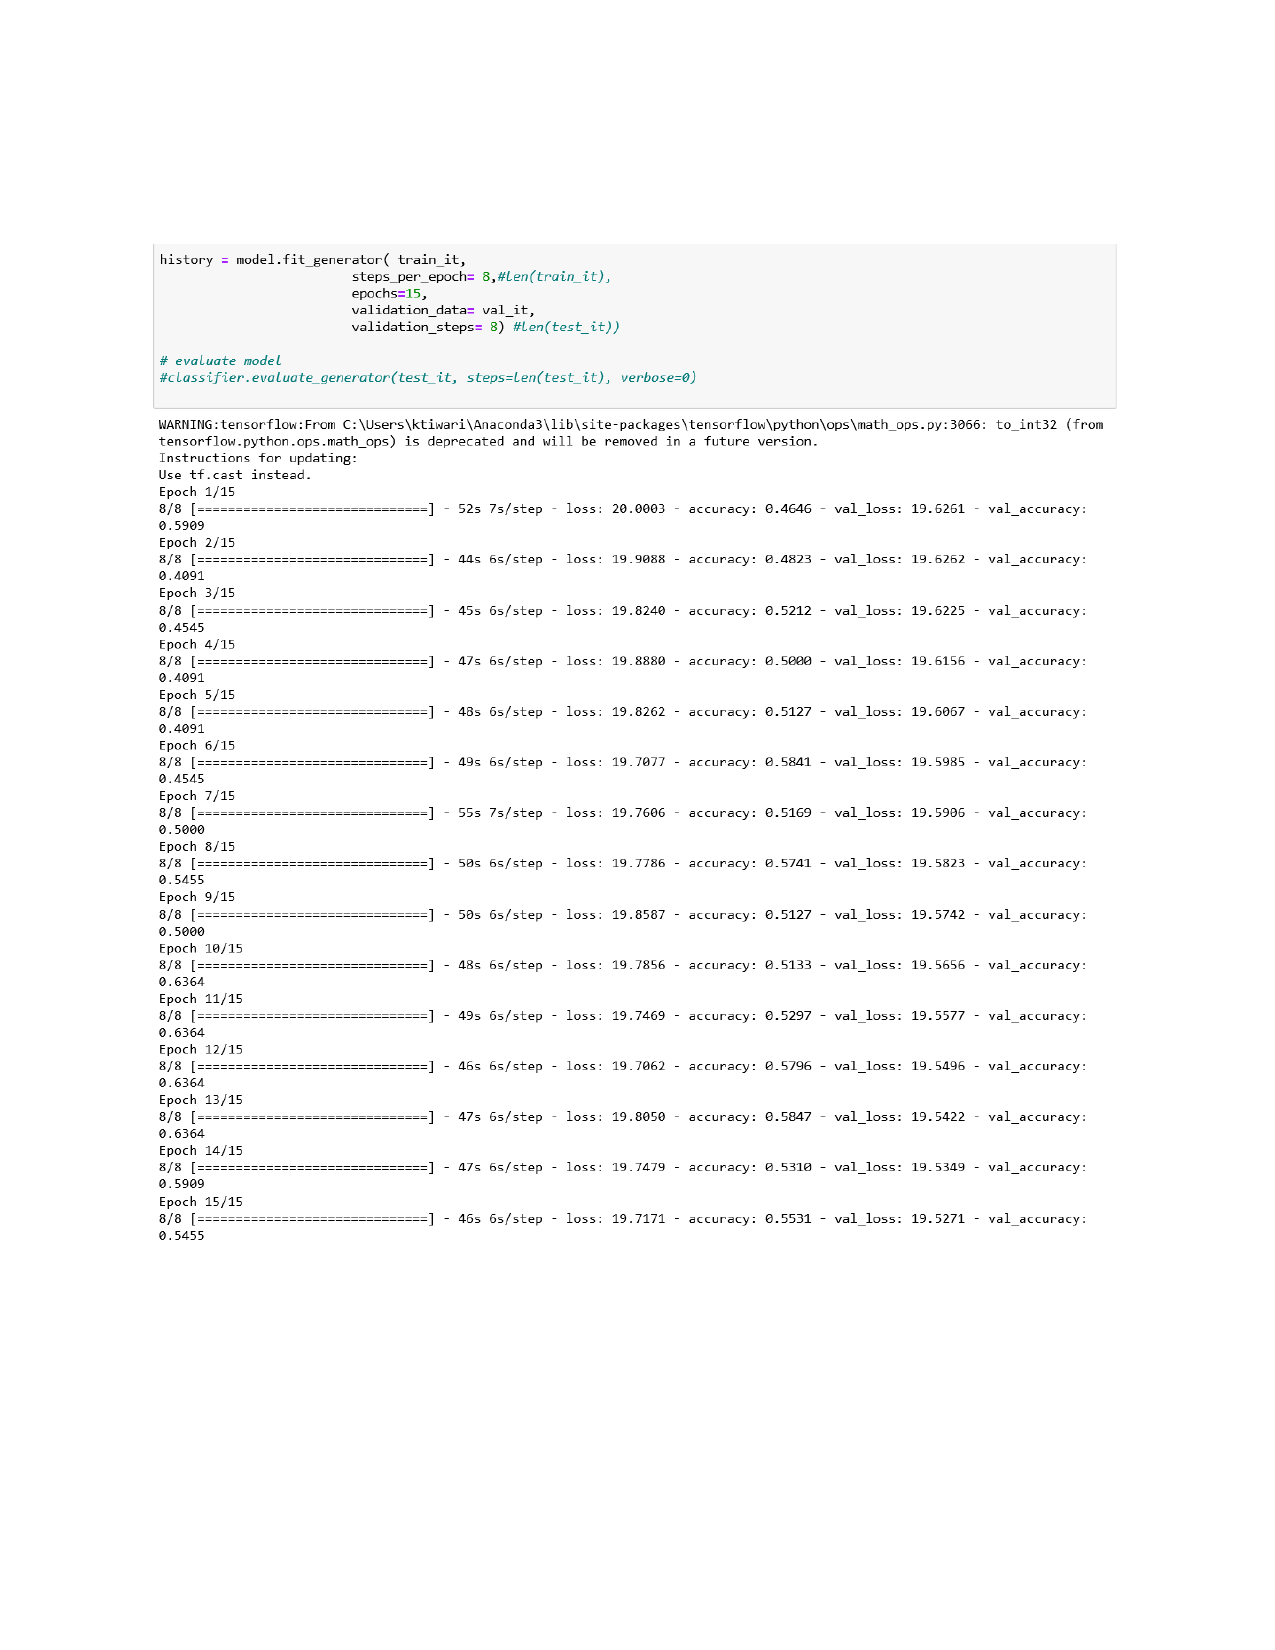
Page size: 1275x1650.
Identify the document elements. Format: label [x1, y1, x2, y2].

picture [150, 244, 1131, 1253]
